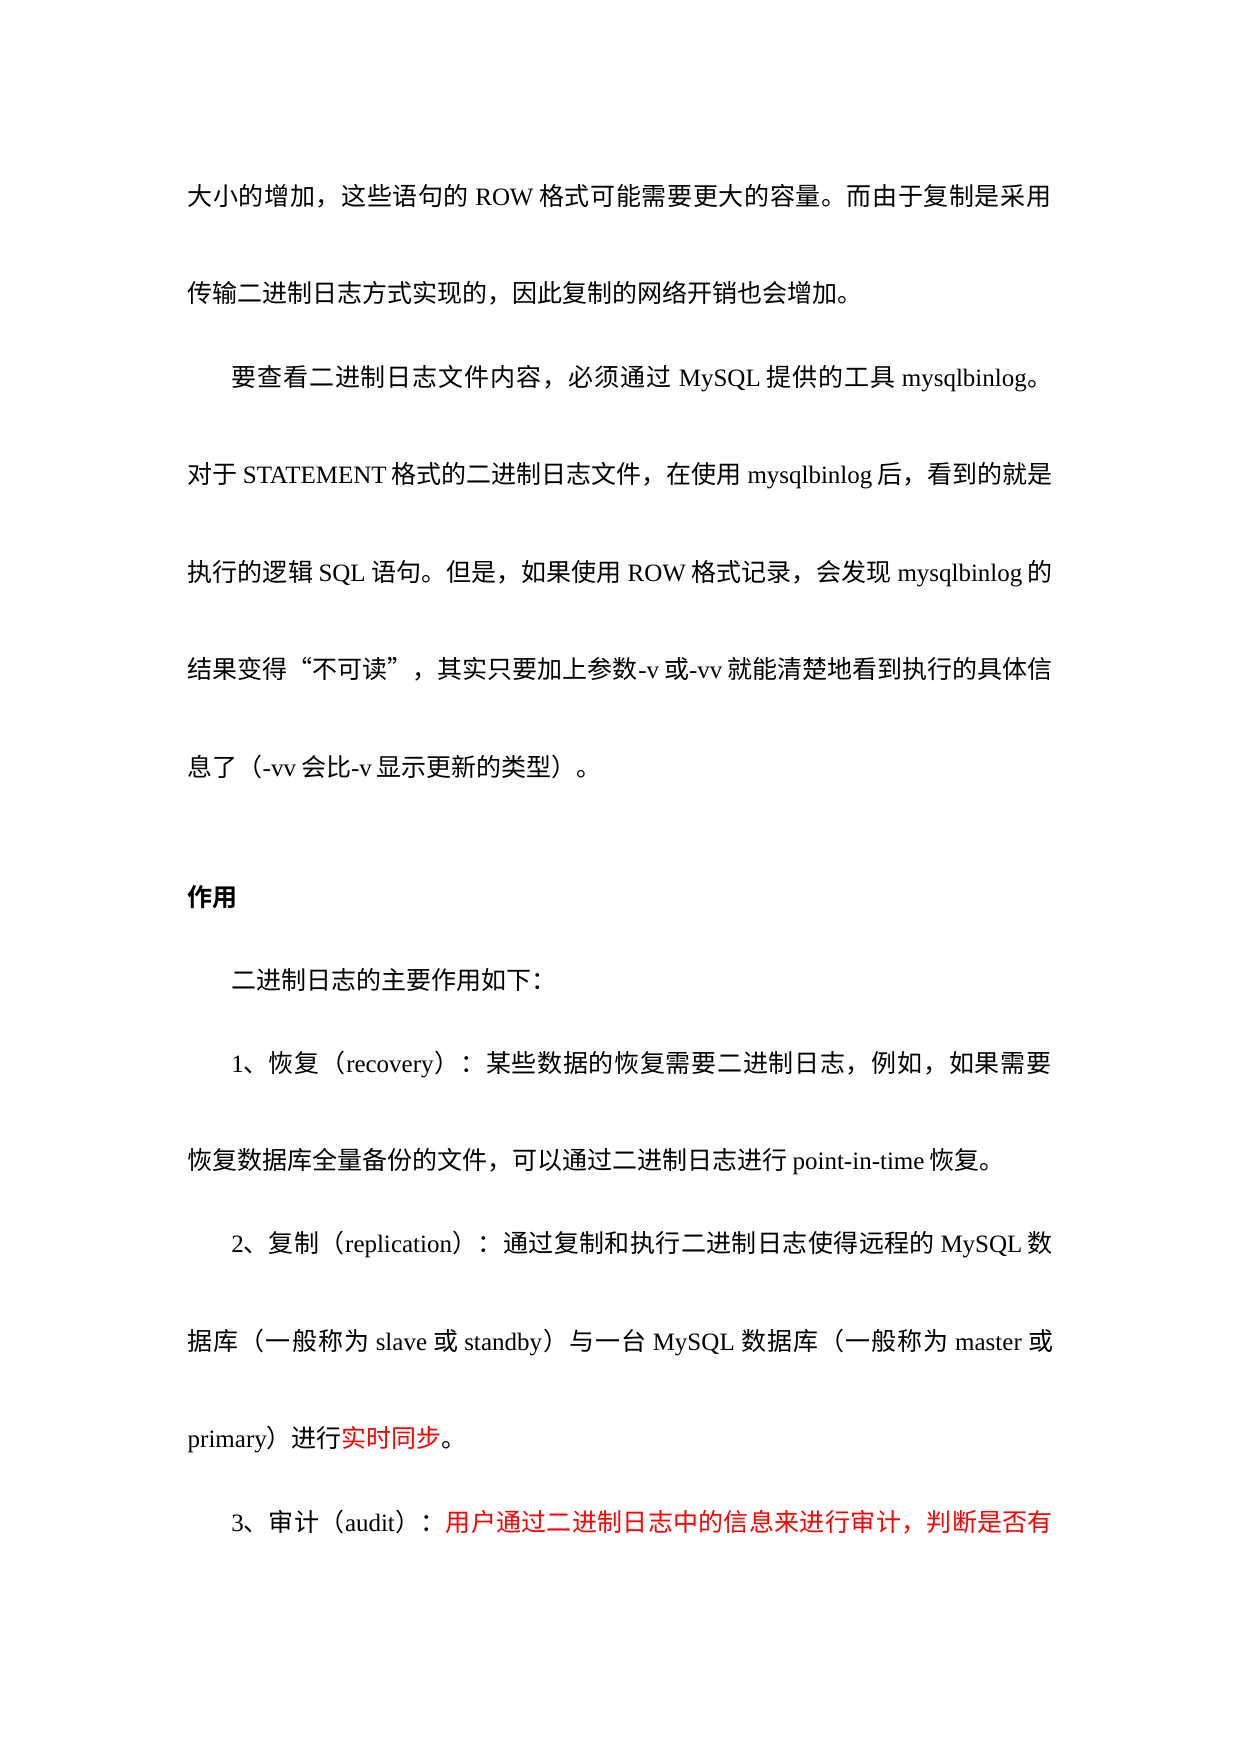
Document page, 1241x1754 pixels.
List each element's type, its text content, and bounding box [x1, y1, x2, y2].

list 恢复（recovery）：某些数据的恢复需要二进制日志，例如，如果需要恢复数据库全量备份的文件，可以通过二进制日志进行point-in-time恢复。 [187, 1029, 1053, 1191]
list 复制（replication）：通过复制和执行二进制日志使得远程的MySQL数据库（一般称为slave或standby）与一台MySQL数据库（一般称为master或primary）进行实时同步。 [187, 1209, 1053, 1469]
text 二进制日志的主要作用如下： [187, 946, 1053, 1011]
subtitle 作用 [187, 863, 1053, 928]
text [187, 162, 1053, 324]
text 要查看二进制日志文件内容，必须通过MySQL提供的工具mysqlbinlog。对于STATEMENT格式的二进制日志文件，在使用mysqlbinlog后，看到的就是执行的逻辑SQL语句。但是，如果使用ROW格式记录，会发现mysqlbinlog的结果变得“不可读”，其实只要加上参数-v或-vv就能清楚地看到执行的具体信息了（-vv会比-v显示更新的类型）。 [187, 343, 1053, 798]
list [187, 1488, 1053, 1553]
